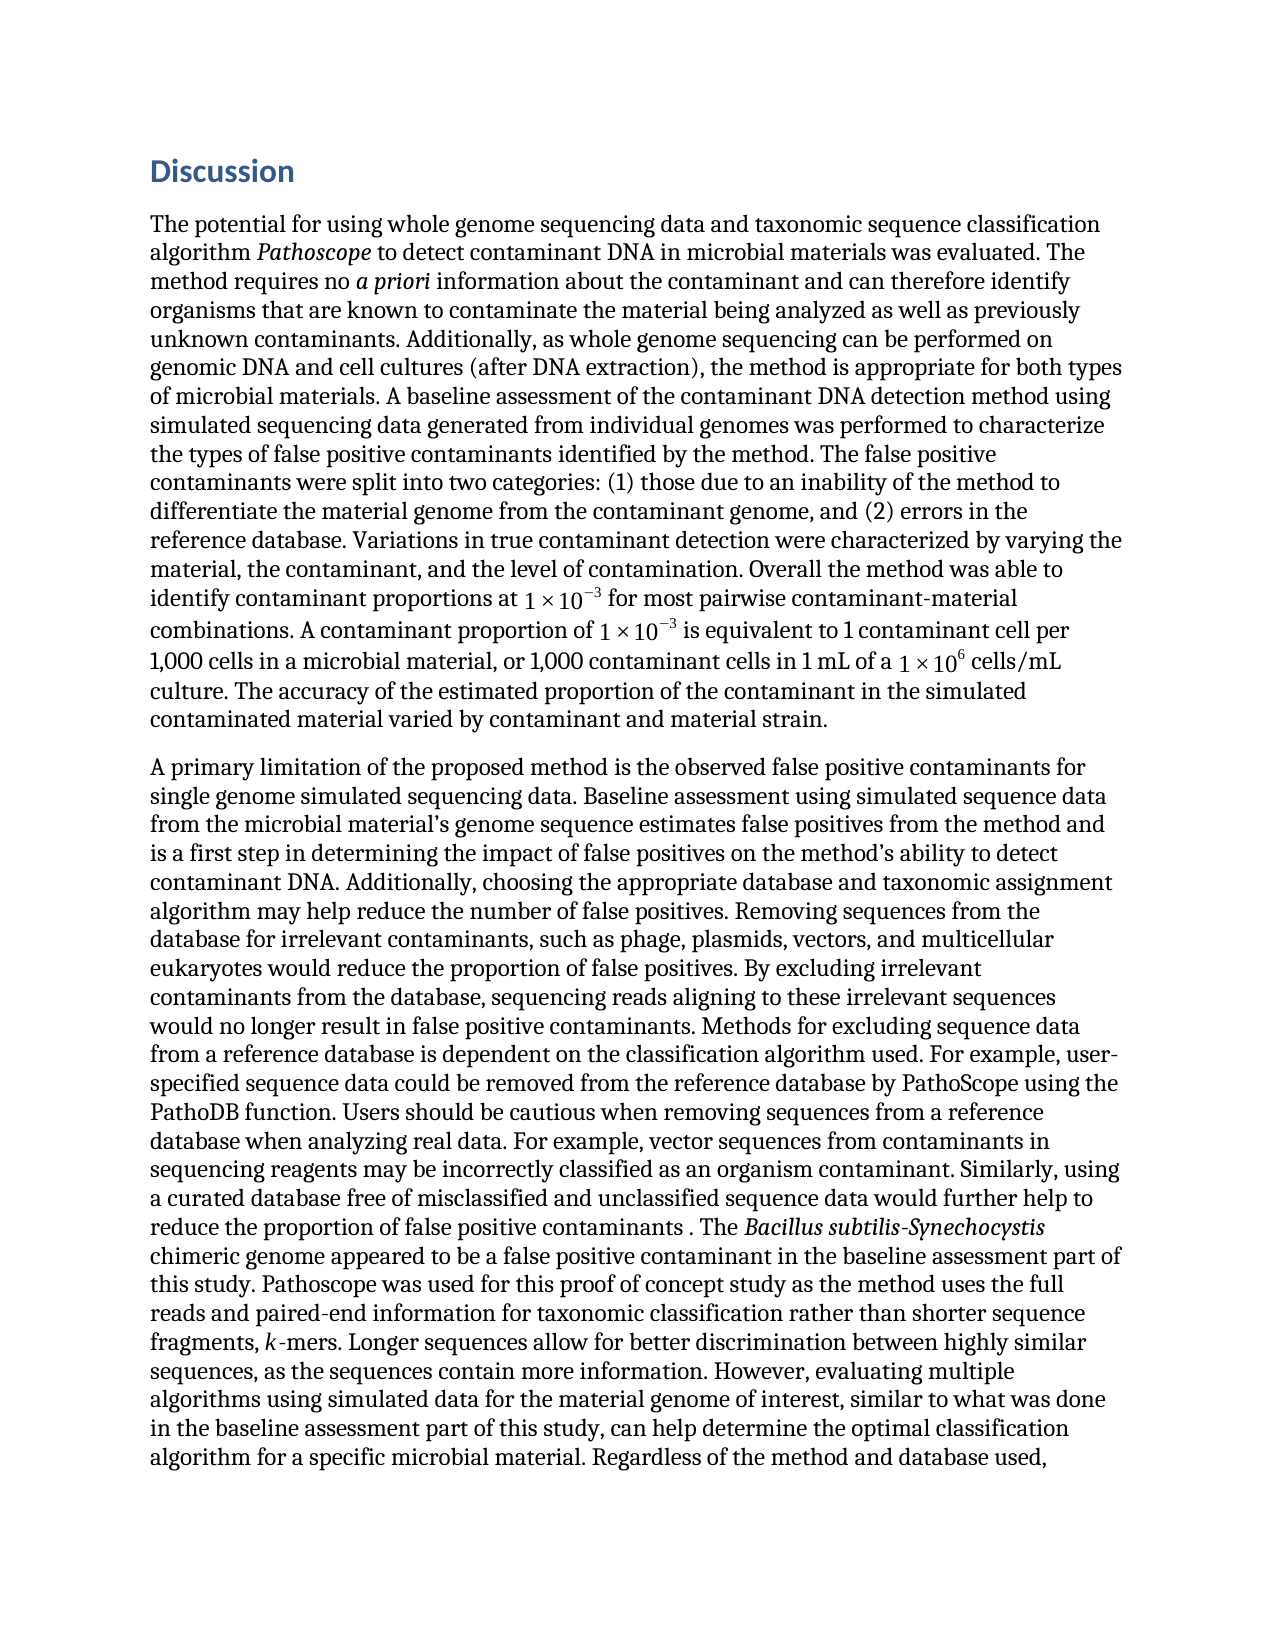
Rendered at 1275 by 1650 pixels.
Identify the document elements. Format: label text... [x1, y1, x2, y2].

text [150, 753, 1125, 1472]
text The potential for using whole genome sequencing data and taxonomic sequence classification algorithm Pathoscope to detect contaminant DNA in microbial materials was evaluated. The method requires no a priori information about the contaminant and can therefore identify organisms that are known to contaminate the material being analyzed as well as previously unknown contaminants. Additionally, as whole genome sequencing can be performed on genomic DNA and cell cultures (after DNA extraction), the method is appropriate for both types of microbial materials. A baseline assessment of the contaminant DNA detection method using simulated sequencing data generated from individual genomes was performed to characterize the types of false positive contaminants identified by the method. The false positive contaminants were split into two categories: (1) those due to an inability of the method to differentiate the material genome from the contaminant genome, and (2) errors in the reference database. Variations in true contaminant detection were characterized by varying the material, the contaminant, and the level of contamination. Overall the method was able to identify contaminant proportions at for most pairwise contaminant-material combinations. A contaminant proportion of is equivalent to 1 contaminant cell per 1,000 cells in a microbial material, or 1,000 contaminant cells in 1 mL of a cells/mL culture. The accuracy of the estimated proportion of the contaminant in the simulated contaminated material varied by contaminant and material strain. [150, 209, 1125, 734]
subtitle Discussion [150, 150, 1125, 191]
